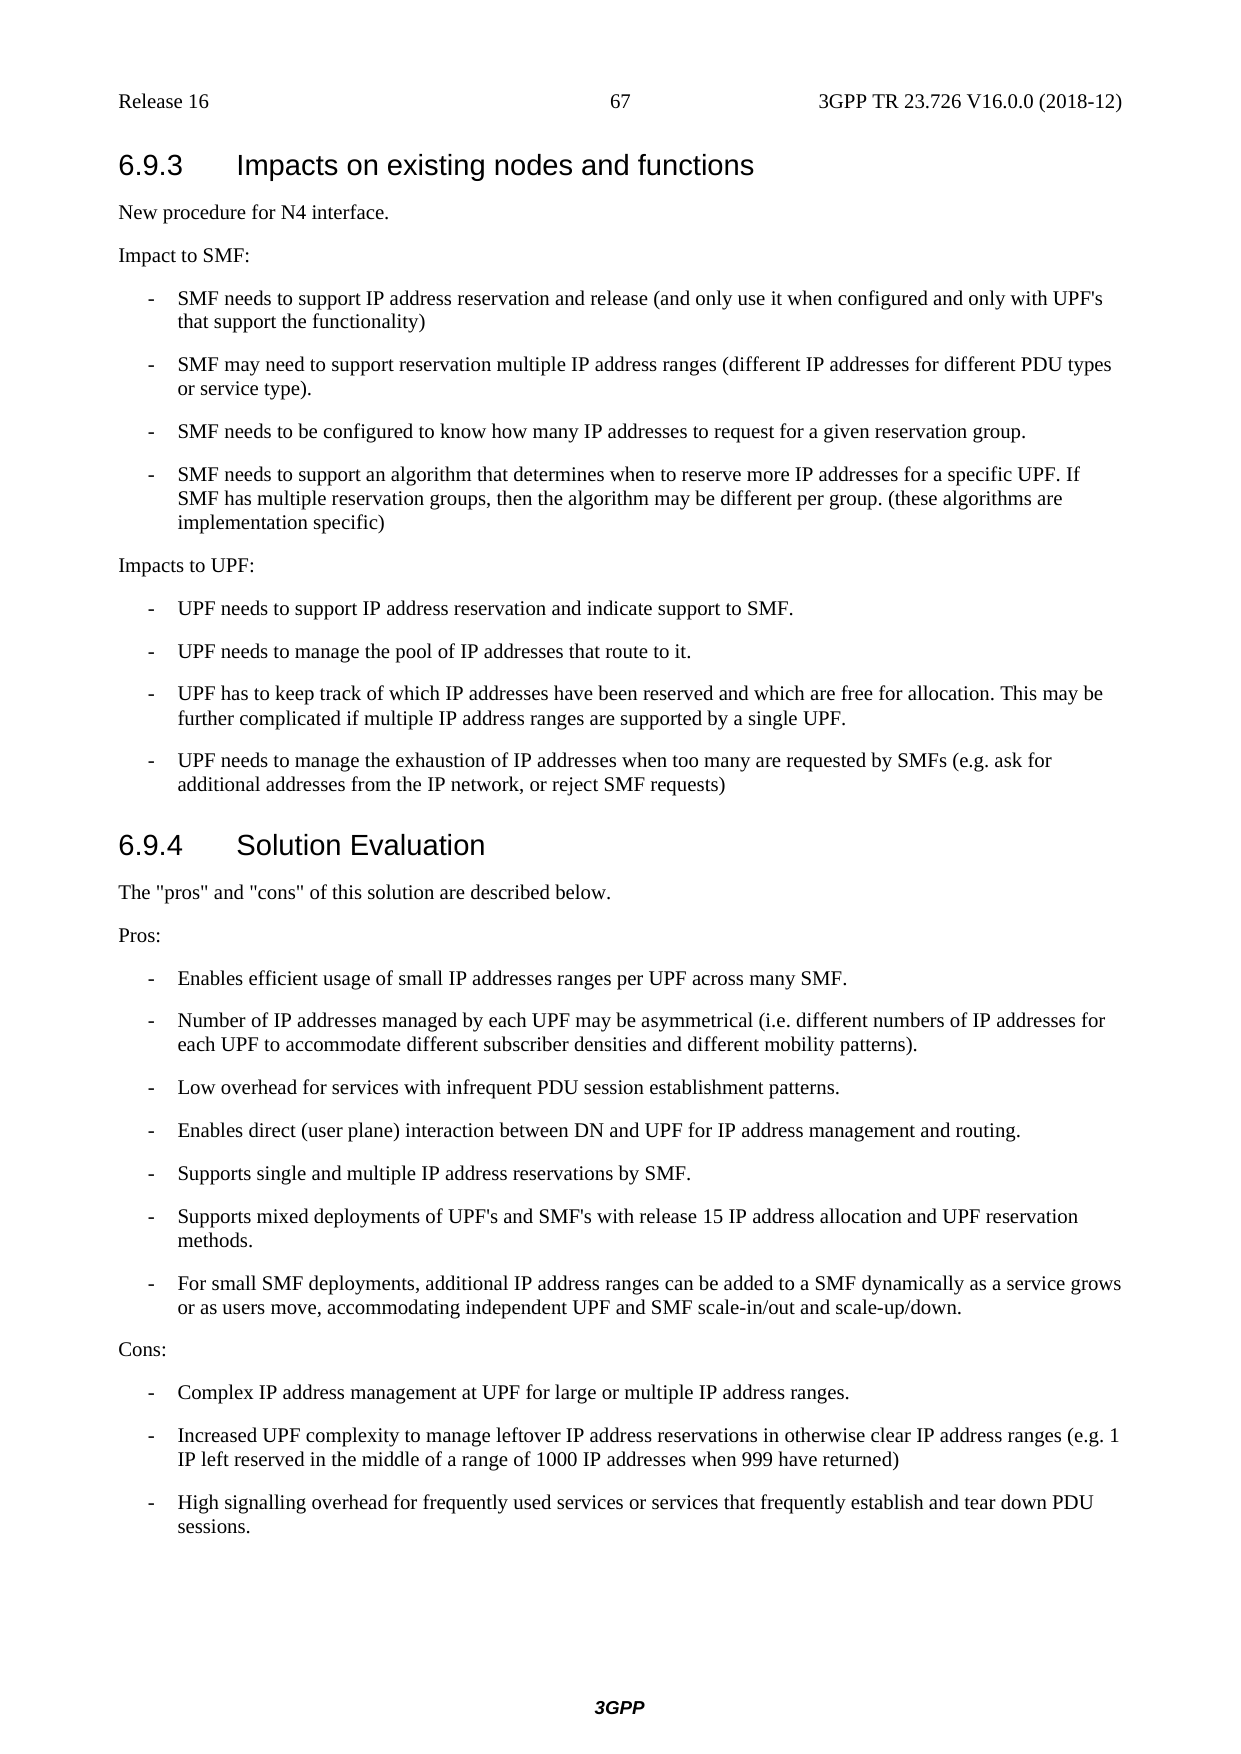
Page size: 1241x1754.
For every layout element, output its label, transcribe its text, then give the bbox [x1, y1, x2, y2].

text - Number of IP addresses managed by each UPF may be asymmetrical (i.e. different numbers of IP addresses for each UPF to accommodate different subscriber densities and different mobility patterns). [148, 1008, 1122, 1056]
subtitle 6.9.3 Impacts on existing nodes and functions [118, 147, 1122, 181]
text - SMF needs to be configured to know how many IP addresses to request for a given reservation group. [148, 419, 1122, 443]
text - For small SMF deployments, additional IP address ranges can be added to a SMF dynamically as a service grows or as users move, accommodating independent UPF and SMF scale-in/out and scale-up/down. [148, 1271, 1122, 1319]
text The "pros" and "cons" of this solution are described below. [118, 880, 1122, 904]
text - High signalling overhead for frequently used services or services that frequently establish and tear down PDU sessions. [148, 1490, 1122, 1538]
text - SMF needs to support an algorithm that determines when to reserve more IP addresses for a specific UPF. If SMF has multiple reservation groups, then the algorithm may be different per group. (these algorithms are implementation specific) [148, 462, 1122, 534]
text Cons: [118, 1337, 1122, 1361]
text - Supports single and multiple IP address reservations by SMF. [148, 1161, 1122, 1185]
text - Enables efficient usage of small IP addresses ranges per UPF across many SMF. [148, 966, 1122, 989]
text - Complex IP address management at UPF for large or multiple IP address ranges. [148, 1380, 1122, 1404]
text Pros: [118, 923, 1122, 947]
text Impacts to UPF: [118, 553, 1122, 577]
subtitle 6.9.4 Solution Evaluation [118, 828, 1122, 861]
text - UPF needs to manage the exhaustion of IP addresses when too many are requested by SMFs (e.g. ask for additional addresses from the IP network, or reject SMF requests) [148, 748, 1122, 796]
text - UPF has to keep track of which IP addresses have been reserved and which are free for allocation. This may be further complicated if multiple IP address ranges are supported by a single UPF. [148, 681, 1122, 729]
text - UPF needs to support IP address reservation and indicate support to SMF. [148, 596, 1122, 620]
text - UPF needs to manage the pool of IP addresses that route to it. [148, 638, 1122, 663]
text - SMF may need to support reservation multiple IP address ranges (different IP addresses for different PDU types or service type). [148, 352, 1122, 400]
text - SMF needs to support IP address reservation and release (and only use it when configured and only with UPF's that support the functionality) [148, 285, 1122, 333]
text - Enables direct (user plane) interaction between DN and UPF for IP address management and routing. [148, 1118, 1122, 1142]
text New procedure for N4 interface. [118, 200, 1122, 224]
text Impact to SMF: [118, 243, 1122, 267]
text - Low overhead for services with infrequent PDU session establishment patterns. [148, 1075, 1122, 1099]
text - Increased UPF complexity to manage leftover IP address reservations in otherwise clear IP address ranges (e.g. 1 IP left reserved in the middle of a range of 1000 IP addresses when 999 have returned) [148, 1423, 1122, 1471]
text - Supports mixed deployments of UPF's and SMF's with release 15 IP address allocation and UPF reservation methods. [148, 1204, 1122, 1252]
